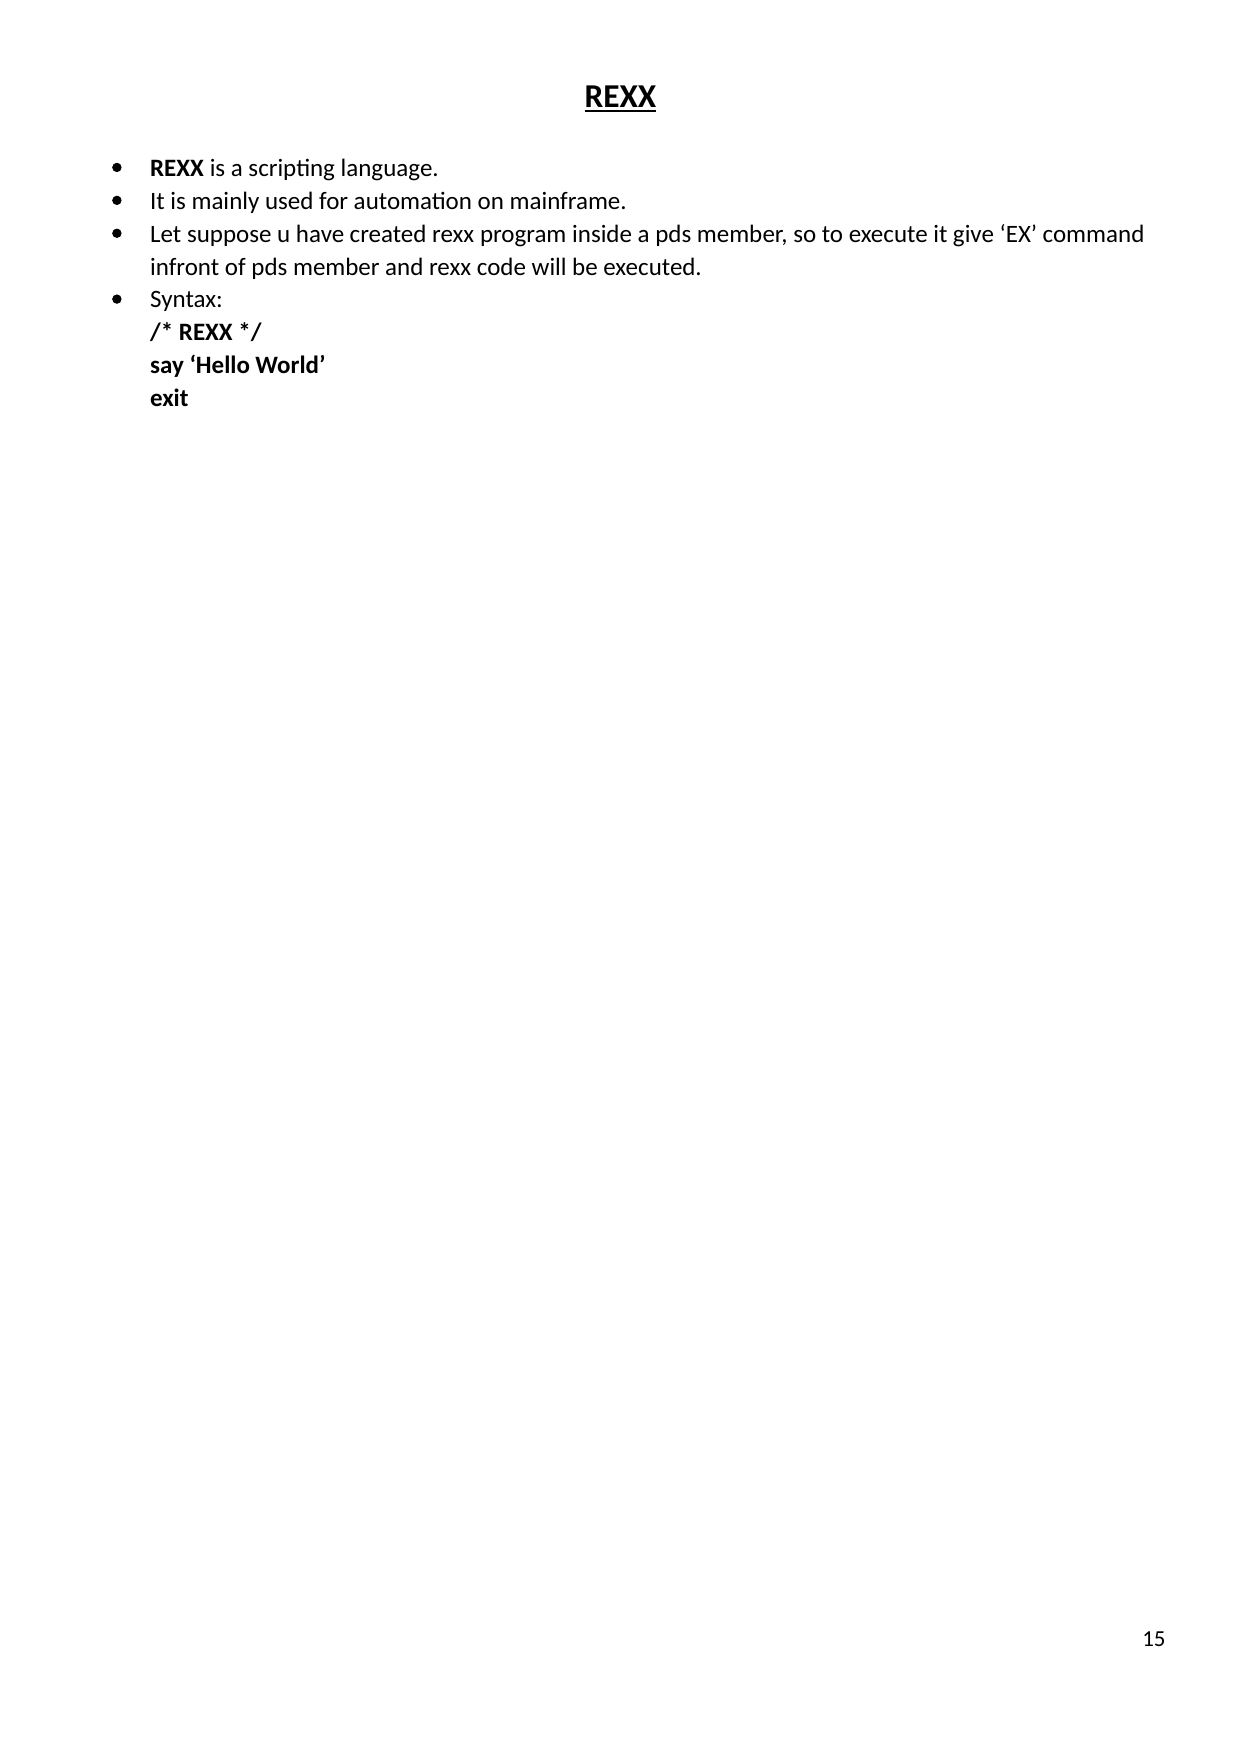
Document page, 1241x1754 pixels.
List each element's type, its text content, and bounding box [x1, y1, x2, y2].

list Let suppose u have created rexx program inside a pds member, so to execute it give ‘EX’ command infront of pds member and rexx code will be executed. [112, 218, 1165, 281]
list It is mainly used for automation on mainframe. [112, 185, 1165, 215]
text REXX [75, 75, 1165, 116]
text say ‘Hello World’ [150, 349, 1165, 380]
list REXX is a scripting language. [112, 152, 1165, 182]
text exit [150, 382, 1165, 413]
text /* REXX */ [150, 316, 1165, 347]
list Syntax: [112, 283, 1165, 314]
